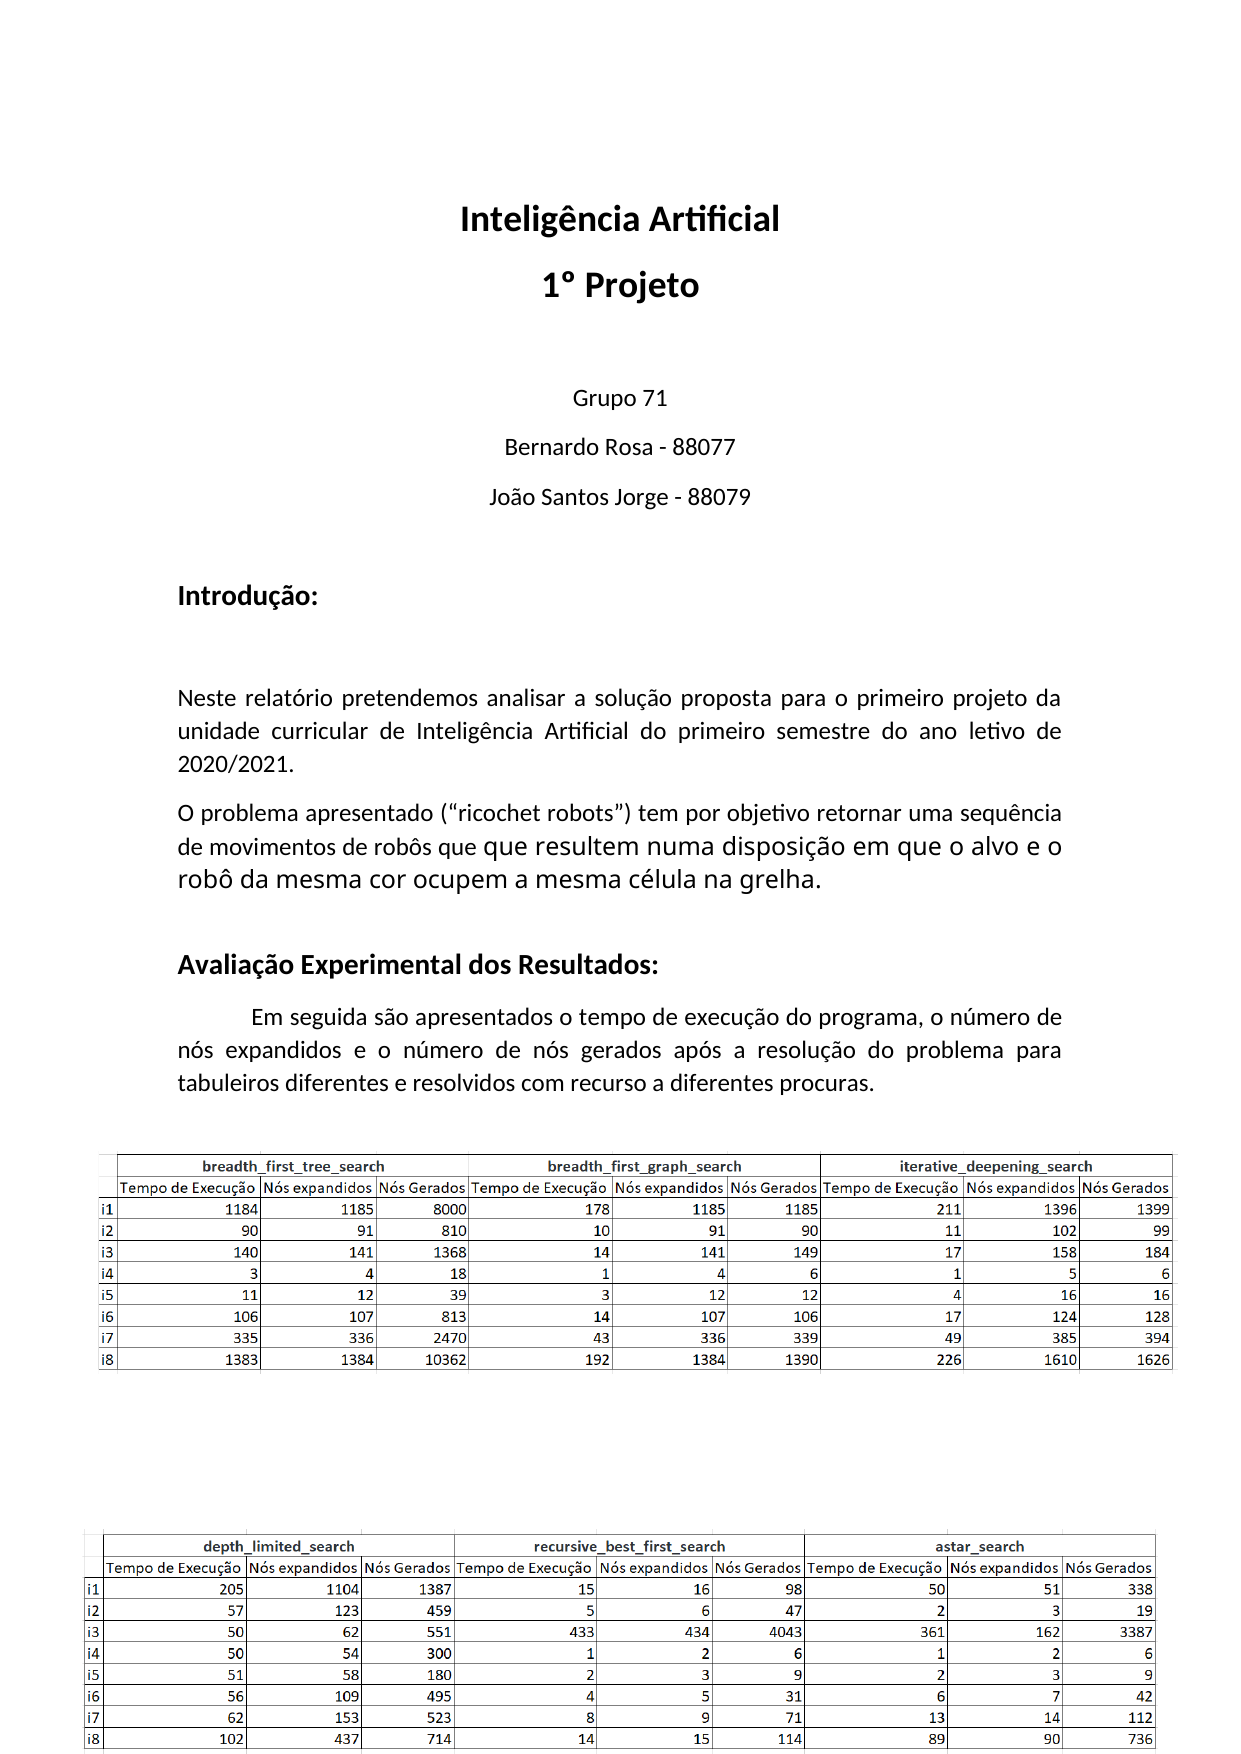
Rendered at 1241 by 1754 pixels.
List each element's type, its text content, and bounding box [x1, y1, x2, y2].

text O problema apresentado (“ricochet robots”) tem por objetivo retornar uma sequência de movimentos de robôs que que resultem numa disposição em que o alvo e o robô da mesma cor ocupem a mesma célula na grelha. [177, 798, 1063, 896]
picture [98, 1151, 1178, 1374]
text Em seguida são apresentados o tempo de execução do programa, o número de nós expandidos e o número de nós gerados após a resolução do problema para tabuleiros diferentes e resolvidos com recurso a diferentes procuras. [177, 1001, 1063, 1097]
text 1º Projeto [177, 261, 1063, 306]
picture [82, 1529, 1158, 1754]
text Avaliação Experimental dos Resultados: [177, 946, 1063, 981]
text João Santos Jorge - 88079 [177, 481, 1063, 512]
text Neste relatório pretendemos analisar a solução proposta para o primeiro projeto da unidade curricular de Inteligência Artificial do primeiro semestre do ano letivo de 2020/2021. [177, 682, 1063, 778]
text Bernardo Rosa - 88077 [177, 431, 1063, 462]
text Inteligência Artificial [177, 194, 1063, 240]
text Introdução: [177, 577, 1063, 613]
text Grupo 71 [177, 382, 1063, 412]
